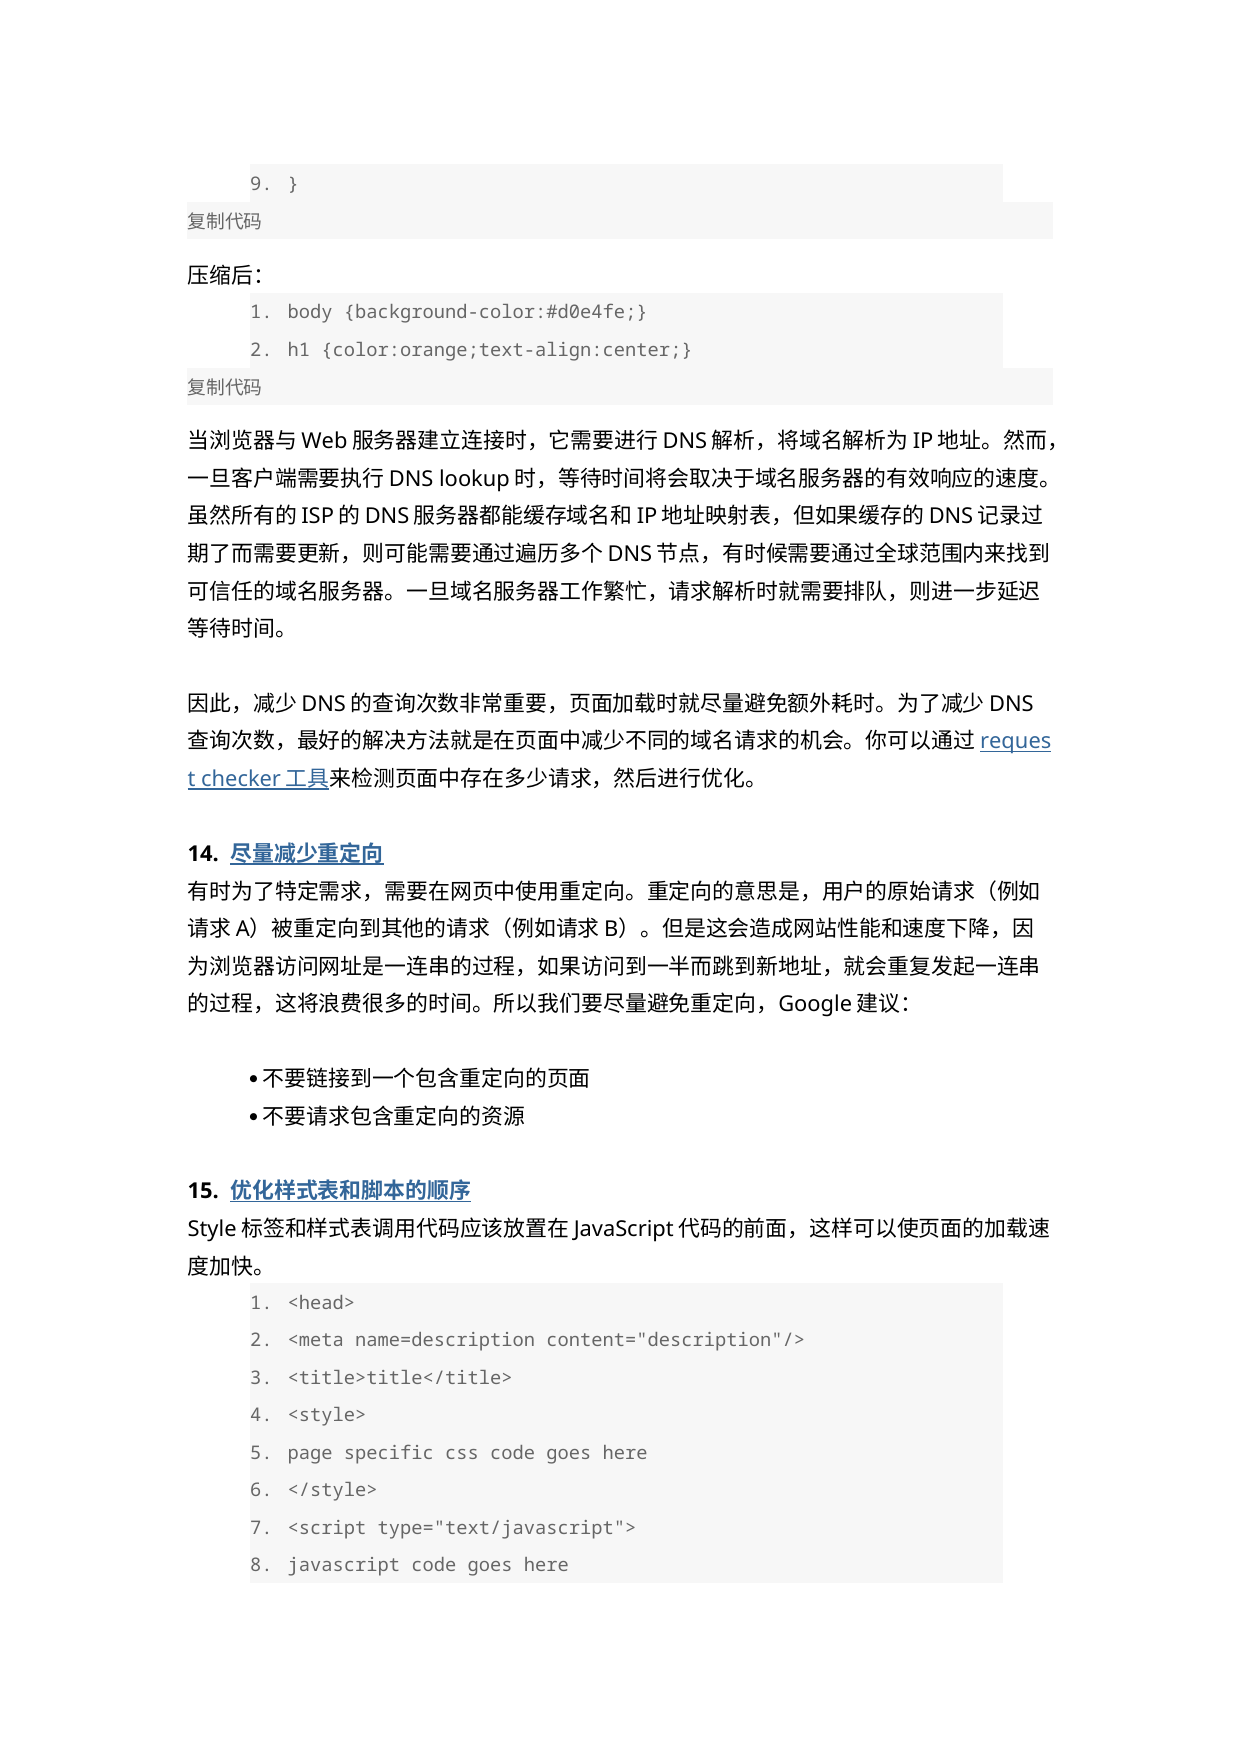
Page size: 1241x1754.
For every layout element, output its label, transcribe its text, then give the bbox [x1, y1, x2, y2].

list javascript code goes here [250, 1546, 1003, 1583]
text 复制代码 [187, 368, 1053, 405]
list <style> [250, 1396, 1003, 1433]
text 压缩后： [187, 255, 1053, 293]
list page specific css code goes here [250, 1433, 1003, 1471]
text 当浏览器与Web服务器建立连接时，它需要进行DNS解析，将域名解析为IP地址。然而，一旦客户端需要执行DNS lookup时，等待时间将会取决于域名服务器的有效响应的速度。虽然所有的ISP的DNS服务器都能缓存域名和IP地址映射表，但如果缓存的DNS记录过期了而需要更新，则可能需要通过遍历多个DNS节点，有时候需要通过全球范围内来找到可信任的域名服务器。一旦域名服务器工作繁忙，请求解析时就需要排队，则进一步延迟等待时间。 因此，减少DNS的查询次数非常重要，页面加载时就尽量避免额外耗时。为了减少DNS查询次数，最好的解决方法就是在页面中减少不同的域名请求的机会。你可以通过 request checker工具来检测页面中存在多少请求，然后进行优化。 14. 尽量减少重定向 有时为了特定需求，需要在网页中使用重定向。重定向的意思是，用户的原始请求（例如请求A）被重定向到其他的请求（例如请求B）。但是这会造成网站性能和速度下降，因为浏览器访问网址是一连串的过程，如果访问到一半而跳到新地址，就会重复发起一连串的过程，这将浪费很多的时间。所以我们要尽量避免重定向，Google建议： [187, 421, 1053, 1058]
list 不要请求包含重定向的资源 [250, 1096, 1003, 1133]
list </style> [250, 1471, 1003, 1508]
list } [250, 164, 1003, 202]
list h1 {color:orange;text-align:center;} [250, 330, 1003, 368]
list <head> [250, 1283, 1003, 1321]
text 复制代码 [187, 202, 1053, 239]
list <meta name=description content="description"/> [250, 1321, 1003, 1358]
list <script type="text/javascript"> [250, 1508, 1003, 1546]
text 15. 优化样式表和脚本的顺序 Style标签和样式表调用代码应该放置在JavaScript代码的前面，这样可以使页面的加载速度加快。 [187, 1133, 1053, 1283]
list 不要链接到一个包含重定向的页面 [250, 1058, 1003, 1096]
list <title>title</title> [250, 1358, 1003, 1396]
list body {background-color:#d0e4fe;} [250, 293, 1003, 330]
